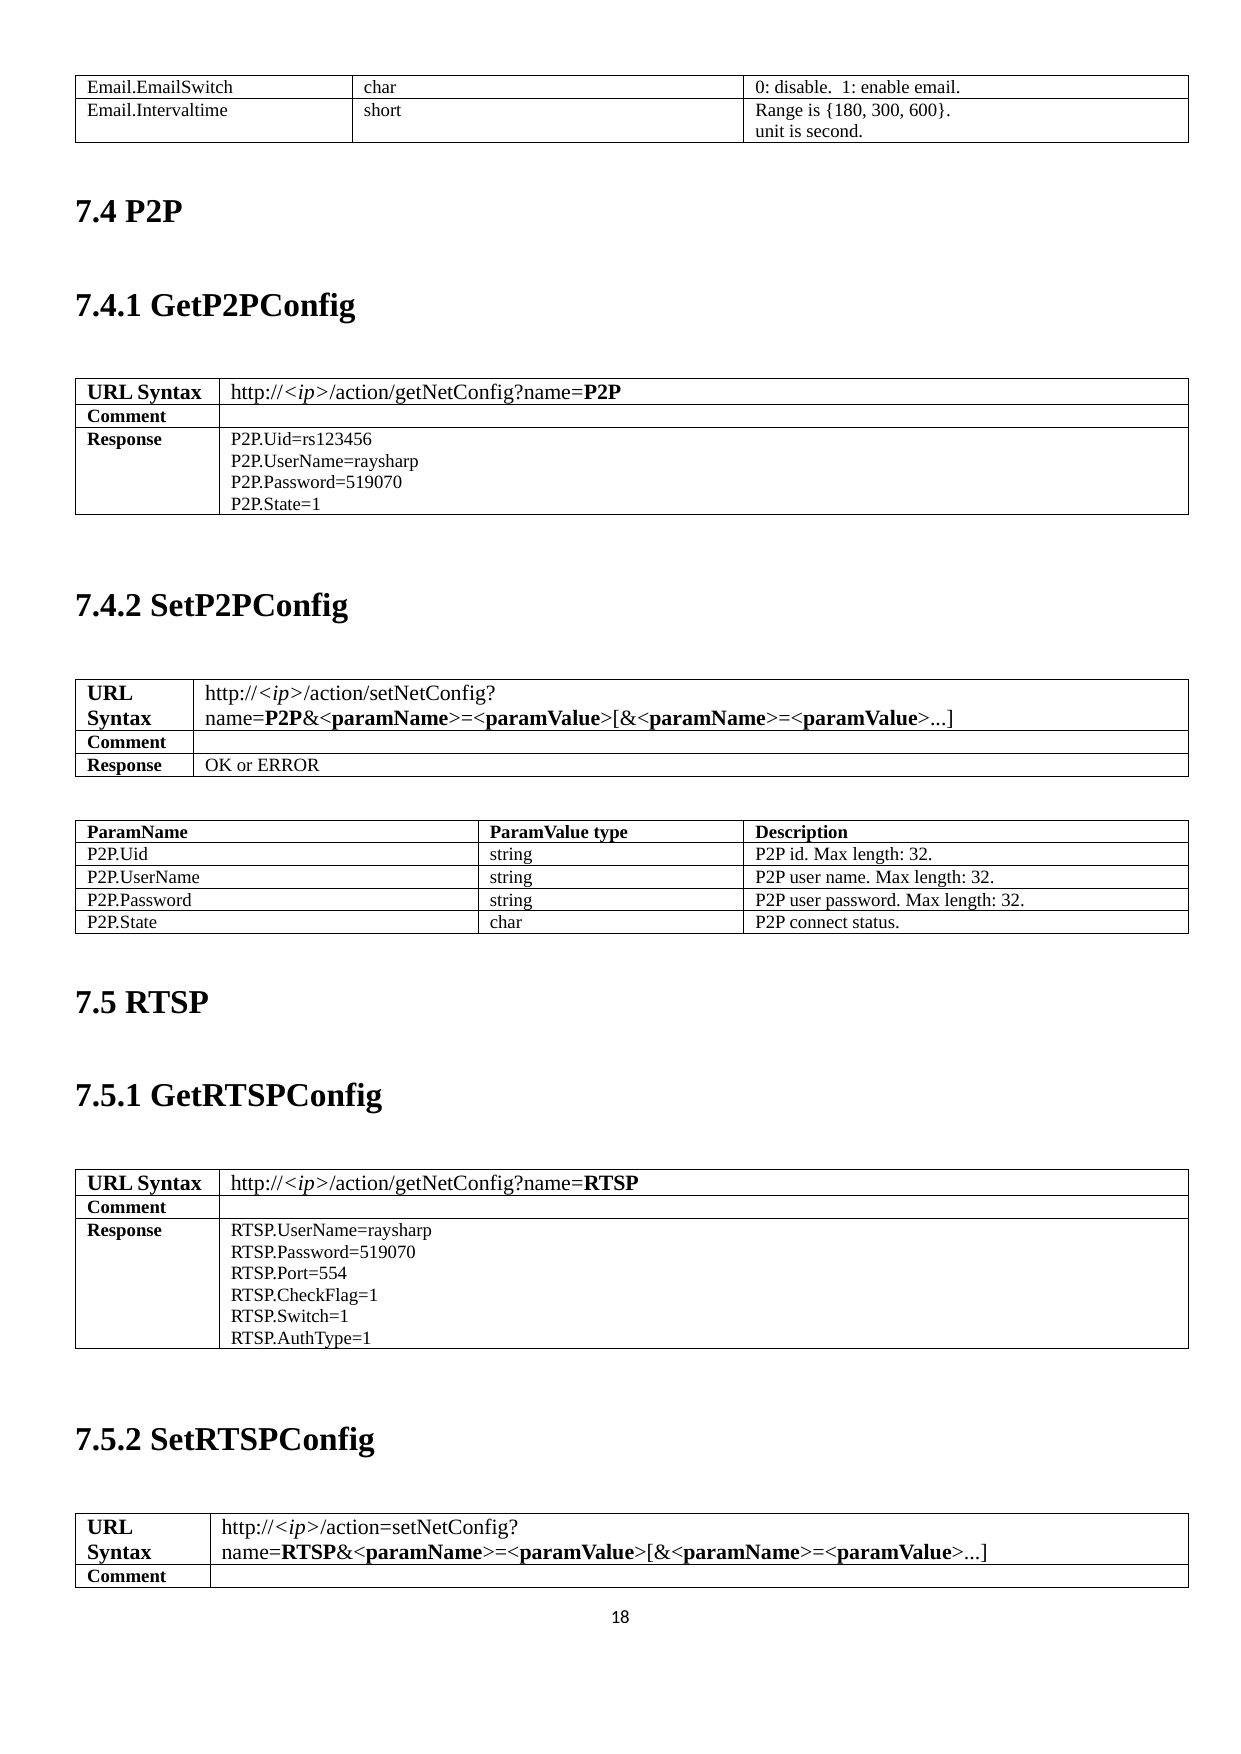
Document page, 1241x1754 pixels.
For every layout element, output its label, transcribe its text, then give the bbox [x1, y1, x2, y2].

table_cell P2P id. Max length: 32. [744, 843, 1188, 865]
table_header URL Syntax [76, 680, 193, 730]
table_cell P2P connect status. [744, 911, 1188, 933]
subtitle 7.5.1 GetRTSPConfig [75, 1076, 1165, 1114]
table_cell Email.EmailSwitch [76, 76, 352, 98]
table_cell Response [76, 1219, 219, 1348]
subtitle 7.4 P2P [75, 191, 1165, 230]
table_cell RTSP.UserName=raysharp RTSP.Password=519070 RTSP.Port=554 RTSP.CheckFlag=1 RTSP.Switch=1 RTSP.AuthType=1 [220, 1219, 1188, 1348]
table_header http://<ip>/action=setNetConfig?name=RTSP&<paramName>=<paramValue>[&<paramName>=<paramValue>...] [211, 1514, 1188, 1564]
table_cell Response [76, 754, 193, 776]
table_cell [211, 1565, 1188, 1587]
table_cell Comment [76, 405, 219, 427]
table_cell P2P user password. Max length: 32. [744, 889, 1188, 910]
table_cell Response [76, 428, 219, 514]
table_cell string [479, 889, 743, 910]
table_cell [220, 1196, 1188, 1218]
table_cell P2P.Uid [76, 843, 478, 865]
table_cell Comment [76, 1196, 219, 1218]
table_cell char [353, 76, 743, 98]
table_cell string [479, 866, 743, 887]
table_cell P2P.Password [76, 889, 478, 910]
table_cell P2P.UserName [76, 866, 478, 887]
table_header Description [744, 821, 1188, 842]
table_cell [194, 731, 1188, 753]
table_header URL Syntax [76, 379, 219, 404]
table_cell Comment [76, 1565, 210, 1587]
table_cell Email.Intervaltime [76, 99, 352, 142]
subtitle 7.5 RTSP [75, 982, 1165, 1021]
table_cell P2P.Uid=rs123456 P2P.UserName=raysharp P2P.Password=519070 P2P.State=1 [220, 428, 1188, 514]
table_cell 0: disable. 1: enable email. [744, 76, 1188, 98]
table_cell short [353, 99, 743, 142]
table_header http://<ip>/action/getNetConfig?name=RTSP [220, 1170, 1188, 1195]
table_header URL Syntax [76, 1170, 219, 1195]
table_cell OK or ERROR [194, 754, 1188, 776]
table_cell Range is {180, 300, 600}. unit is second. [744, 99, 1188, 142]
table_cell char [479, 911, 743, 933]
table_header http://<ip>/action/setNetConfig?name=P2P&<paramName>=<paramValue>[&<paramName>=<paramValue>...] [194, 680, 1188, 730]
table_header URL Syntax [76, 1514, 210, 1564]
table_cell P2P user name. Max length: 32. [744, 866, 1188, 887]
subtitle 7.4.1 GetP2PConfig [75, 285, 1165, 323]
table_cell P2P.State [76, 911, 478, 933]
subtitle 7.5.2 SetRTSPConfig [75, 1419, 1165, 1458]
table_header ParamValue type [479, 821, 743, 842]
table_header http://<ip>/action/getNetConfig?name=P2P [220, 379, 1188, 404]
table_cell Comment [76, 731, 193, 753]
subtitle 7.4.2 SetP2PConfig [75, 586, 1165, 624]
table_cell string [479, 843, 743, 865]
table_cell [220, 405, 1188, 427]
table_header ParamName [76, 821, 478, 842]
